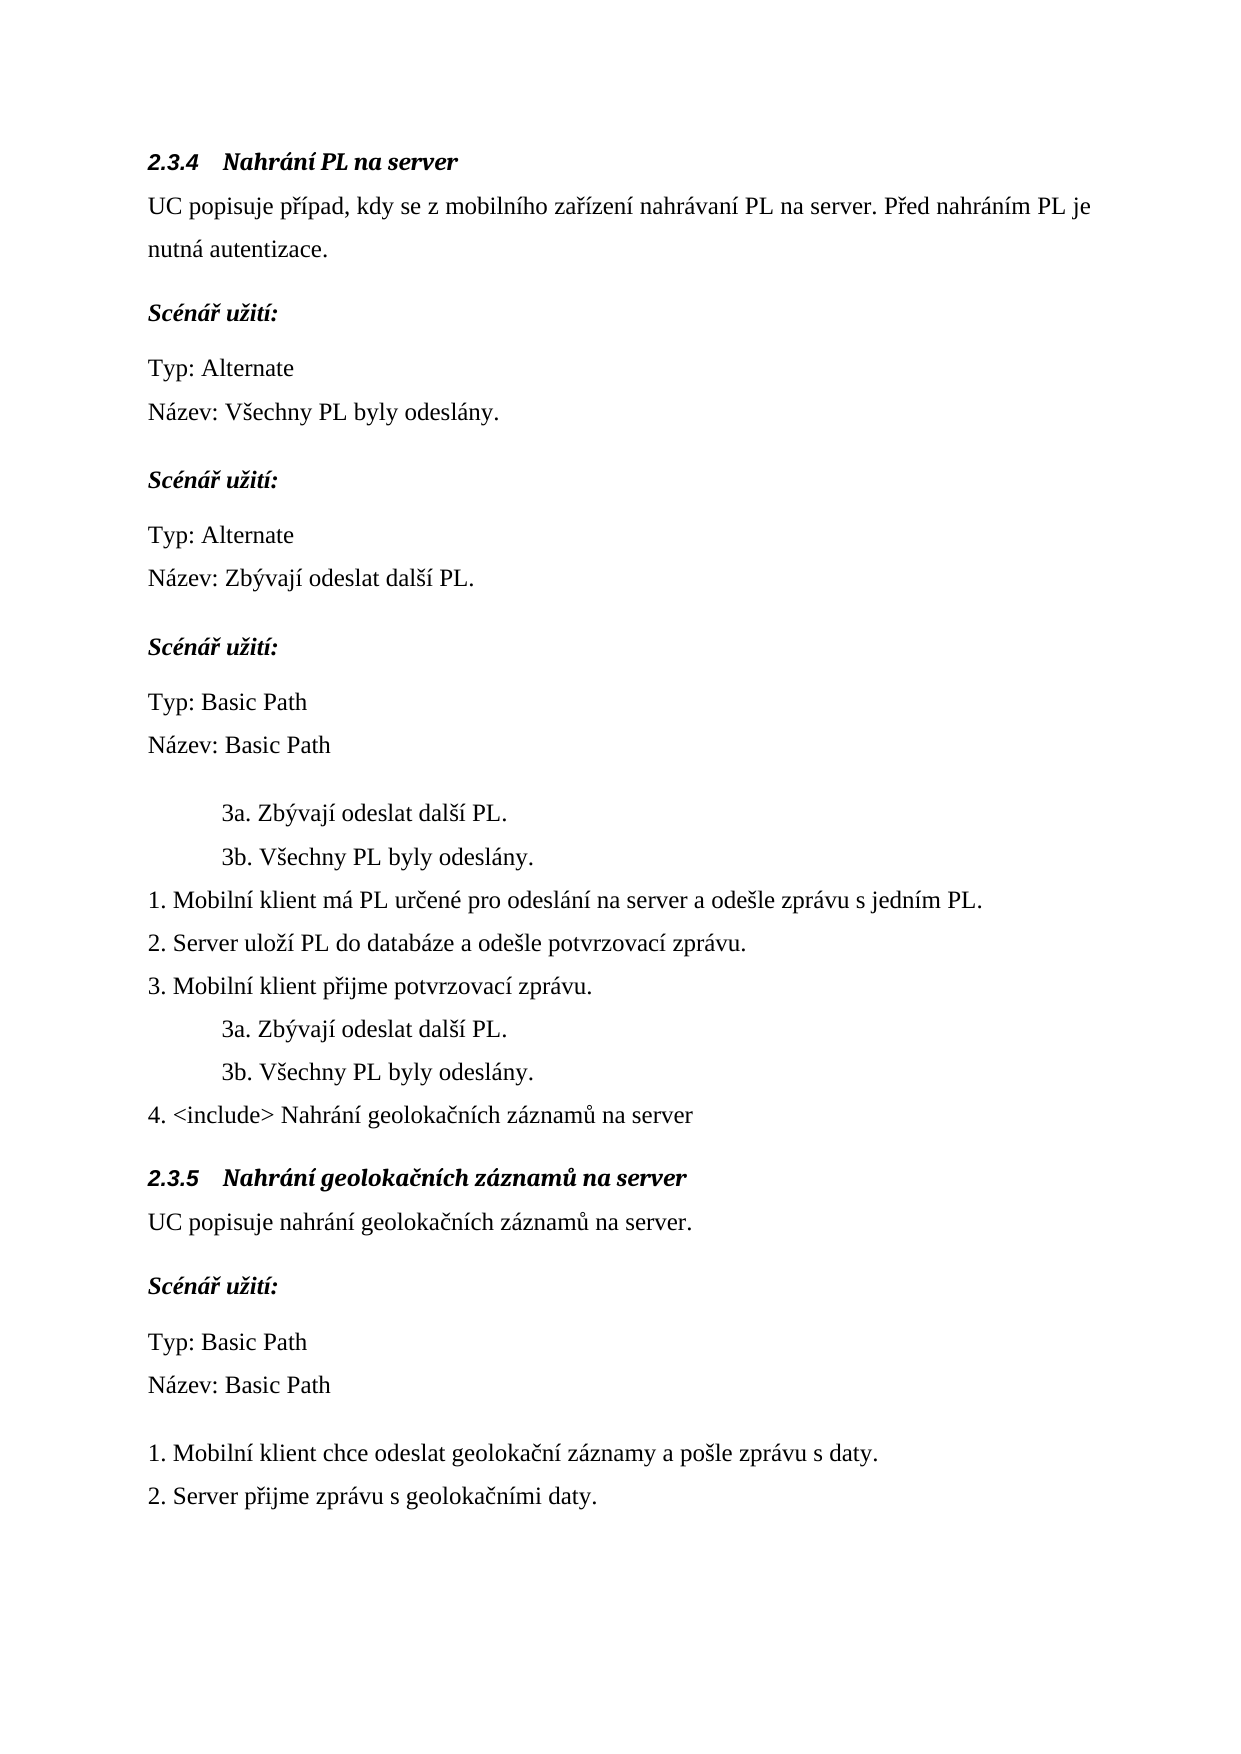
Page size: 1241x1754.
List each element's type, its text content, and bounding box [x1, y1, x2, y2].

text Scénář užití: [148, 632, 1093, 660]
text 3b. Všechny PL byly odeslány. [148, 1057, 1093, 1086]
text Název: Zbývají odeslat další PL. [148, 563, 1093, 592]
text Název: Basic Path [148, 730, 1093, 759]
text Scénář užití: [148, 465, 1093, 493]
text Název: Všechny PL byly odeslány. [148, 397, 1093, 425]
text Typ: Basic Path [148, 687, 1093, 716]
text UC popisuje případ, kdy se z mobilního zařízení nahrávaní PL na server. Před nahráním PL je nutná autentizace. [148, 191, 1093, 263]
text 3a. Zbývají odeslat další PL. [148, 1014, 1093, 1043]
text 1. Mobilní klient chce odeslat geolokační záznamy a pošle zprávu s daty. [148, 1438, 1093, 1467]
text Název: Basic Path [148, 1370, 1093, 1399]
subtitle Nahrání PL na server [148, 148, 1093, 176]
text 3b. Všechny PL byly odeslány. [148, 842, 1093, 870]
text 1. Mobilní klient má PL určené pro odeslání na server a odešle zprávu s jedním PL. [148, 885, 1093, 913]
text 2. Server přijme zprávu s geolokačními daty. [148, 1481, 1093, 1510]
text 3a. Zbývají odeslat další PL. [148, 798, 1093, 827]
subtitle Nahrání geolokačních záznamů na server [148, 1164, 1093, 1193]
text Typ: Alternate [148, 520, 1093, 549]
text Scénář užití: [148, 1271, 1093, 1300]
text Typ: Alternate [148, 353, 1093, 382]
text 3. Mobilní klient přijme potvrzovací zprávu. [148, 971, 1093, 1000]
text 4. <include> Nahrání geolokačních záznamů na server [148, 1100, 1093, 1129]
text 2. Server uloží PL do databáze a odešle potvrzovací zprávu. [148, 928, 1093, 957]
text Typ: Basic Path [148, 1327, 1093, 1356]
text Scénář užití: [148, 298, 1093, 327]
text UC popisuje nahrání geolokačních záznamů na server. [148, 1207, 1093, 1236]
